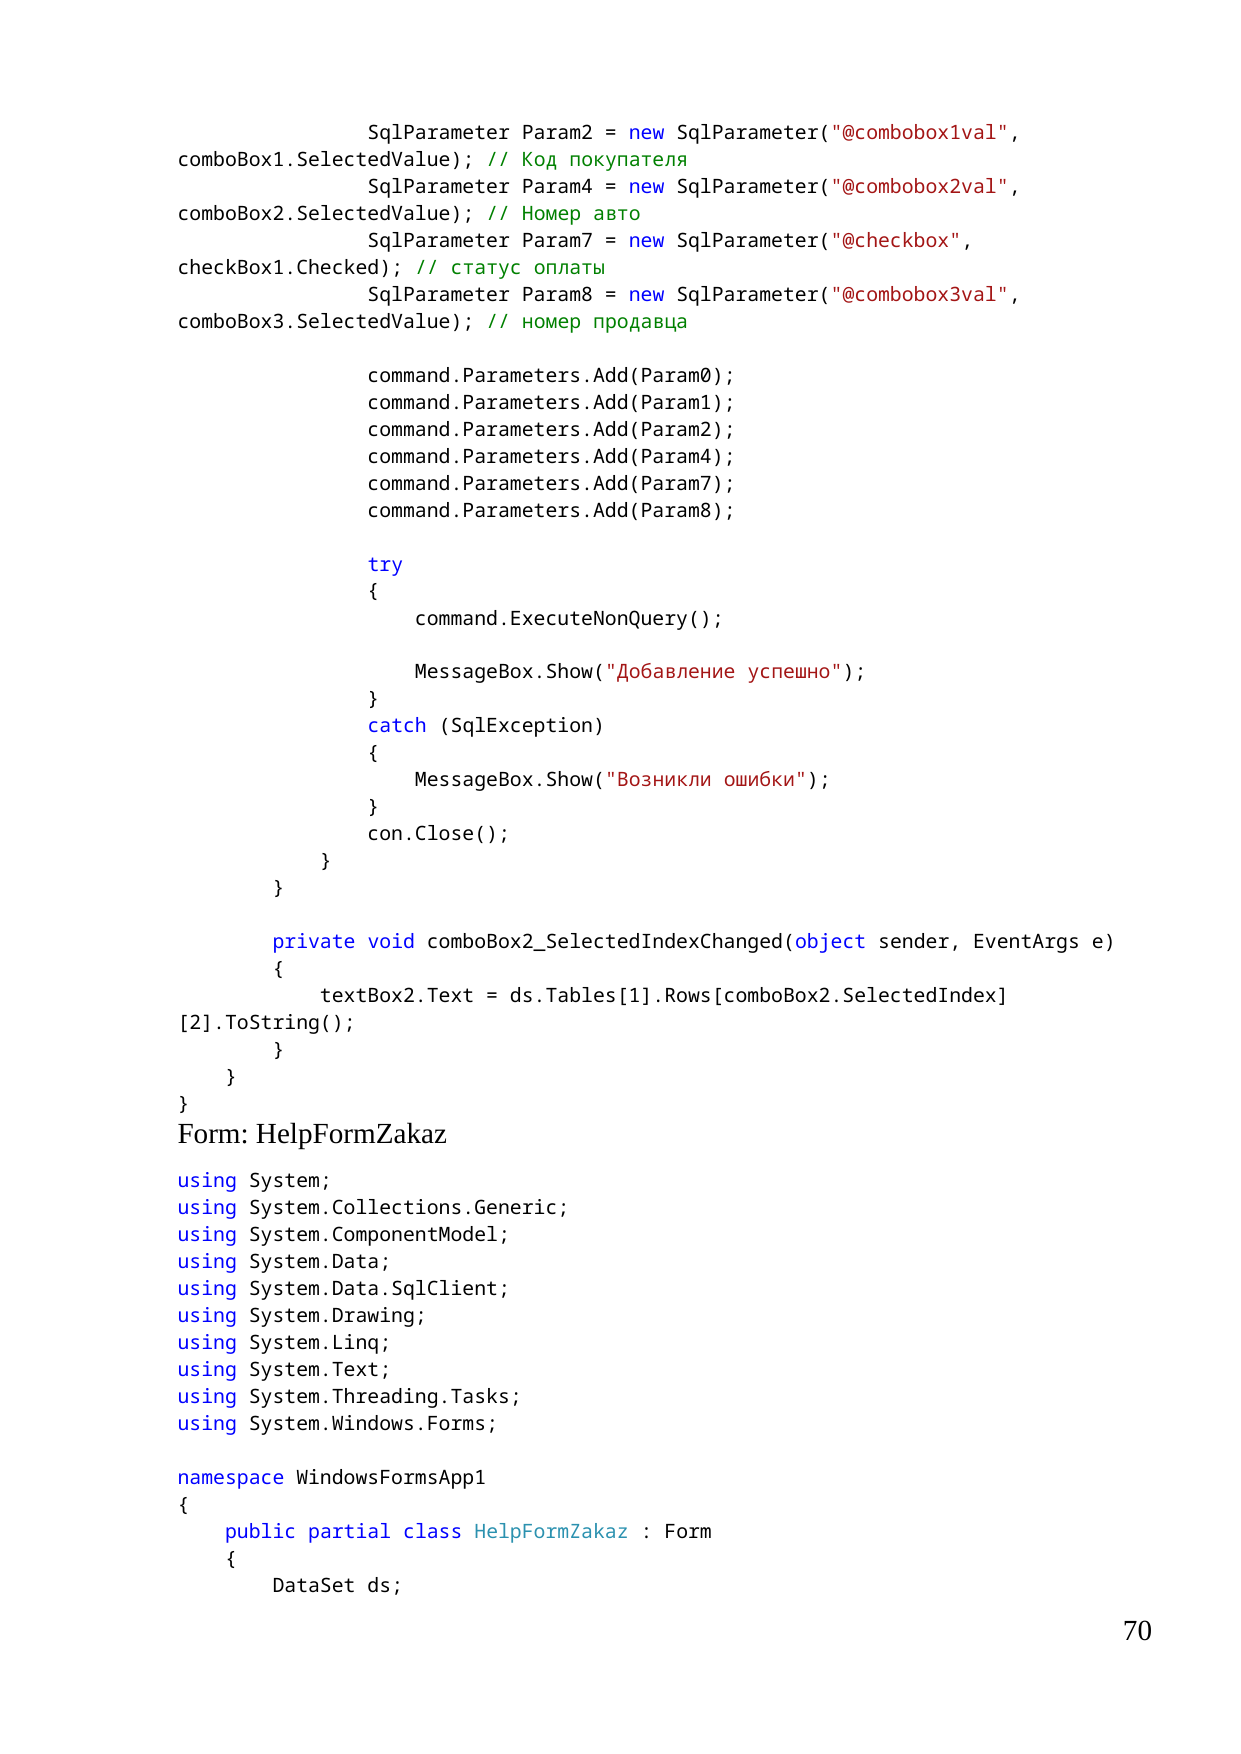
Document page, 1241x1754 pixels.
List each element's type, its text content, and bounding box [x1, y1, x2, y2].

text command.Parameters.Add(Param7); [177, 469, 1152, 496]
text DataSet ds; [177, 1571, 1152, 1598]
text namespace WindowsFormsApp1 [177, 1463, 1152, 1490]
text using System.ComponentModel; [177, 1221, 1152, 1248]
text Form: HelpFormZakaz [177, 1116, 1152, 1150]
text using System.Drawing; [177, 1302, 1152, 1328]
text command.Parameters.Add(Param8); [177, 496, 1152, 523]
text { [177, 1490, 1152, 1517]
text SqlParameter Param4 = new SqlParameter("@combobox2val", comboBox2.SelectedValue); // Номер авто [177, 172, 1152, 226]
text { [177, 739, 1152, 766]
text command.Parameters.Add(Param2); [177, 415, 1152, 442]
text command.ExecuteNonQuery(); [177, 604, 1152, 631]
text { [177, 577, 1152, 604]
text using System.Threading.Tasks; [177, 1382, 1152, 1409]
text SqlParameter Param7 = new SqlParameter("@checkbox", checkBox1.Checked); // статус оплаты [177, 226, 1152, 280]
text } [177, 1062, 1152, 1089]
text command.Parameters.Add(Param0); [177, 361, 1152, 388]
text } [177, 793, 1152, 819]
text SqlParameter Param8 = new SqlParameter("@combobox3val", comboBox3.SelectedValue); // номер продавца [177, 280, 1152, 334]
text using System.Data; [177, 1248, 1152, 1274]
text catch (SqlException) [177, 712, 1152, 739]
text } [177, 685, 1152, 712]
text { [177, 1544, 1152, 1571]
text using System.Collections.Generic; [177, 1194, 1152, 1221]
text } [177, 1035, 1152, 1062]
text using System; [177, 1167, 1152, 1194]
text using System.Windows.Forms; [177, 1409, 1152, 1436]
text MessageBox.Show("Добавление успешно"); [177, 658, 1152, 685]
text textBox2.Text = ds.Tables[1].Rows[comboBox2.SelectedIndex][2].ToString(); [177, 981, 1152, 1035]
text } [177, 1089, 1152, 1116]
text using System.Data.SqlClient; [177, 1274, 1152, 1302]
text { [177, 954, 1152, 981]
text using System.Text; [177, 1356, 1152, 1382]
text } [177, 847, 1152, 873]
text private void comboBox2_SelectedIndexChanged(object sender, EventArgs e) [177, 927, 1152, 954]
text try [177, 550, 1152, 577]
text con.Close(); [177, 819, 1152, 847]
text SqlParameter Param2 = new SqlParameter("@combobox1val", comboBox1.SelectedValue); // Код покупателя [177, 118, 1152, 172]
text public partial class HelpFormZakaz : Form [177, 1517, 1152, 1544]
text command.Parameters.Add(Param1); [177, 388, 1152, 415]
text command.Parameters.Add(Param4); [177, 442, 1152, 469]
text } [177, 873, 1152, 901]
text using System.Linq; [177, 1328, 1152, 1356]
text MessageBox.Show("Возникли ошибки"); [177, 766, 1152, 793]
